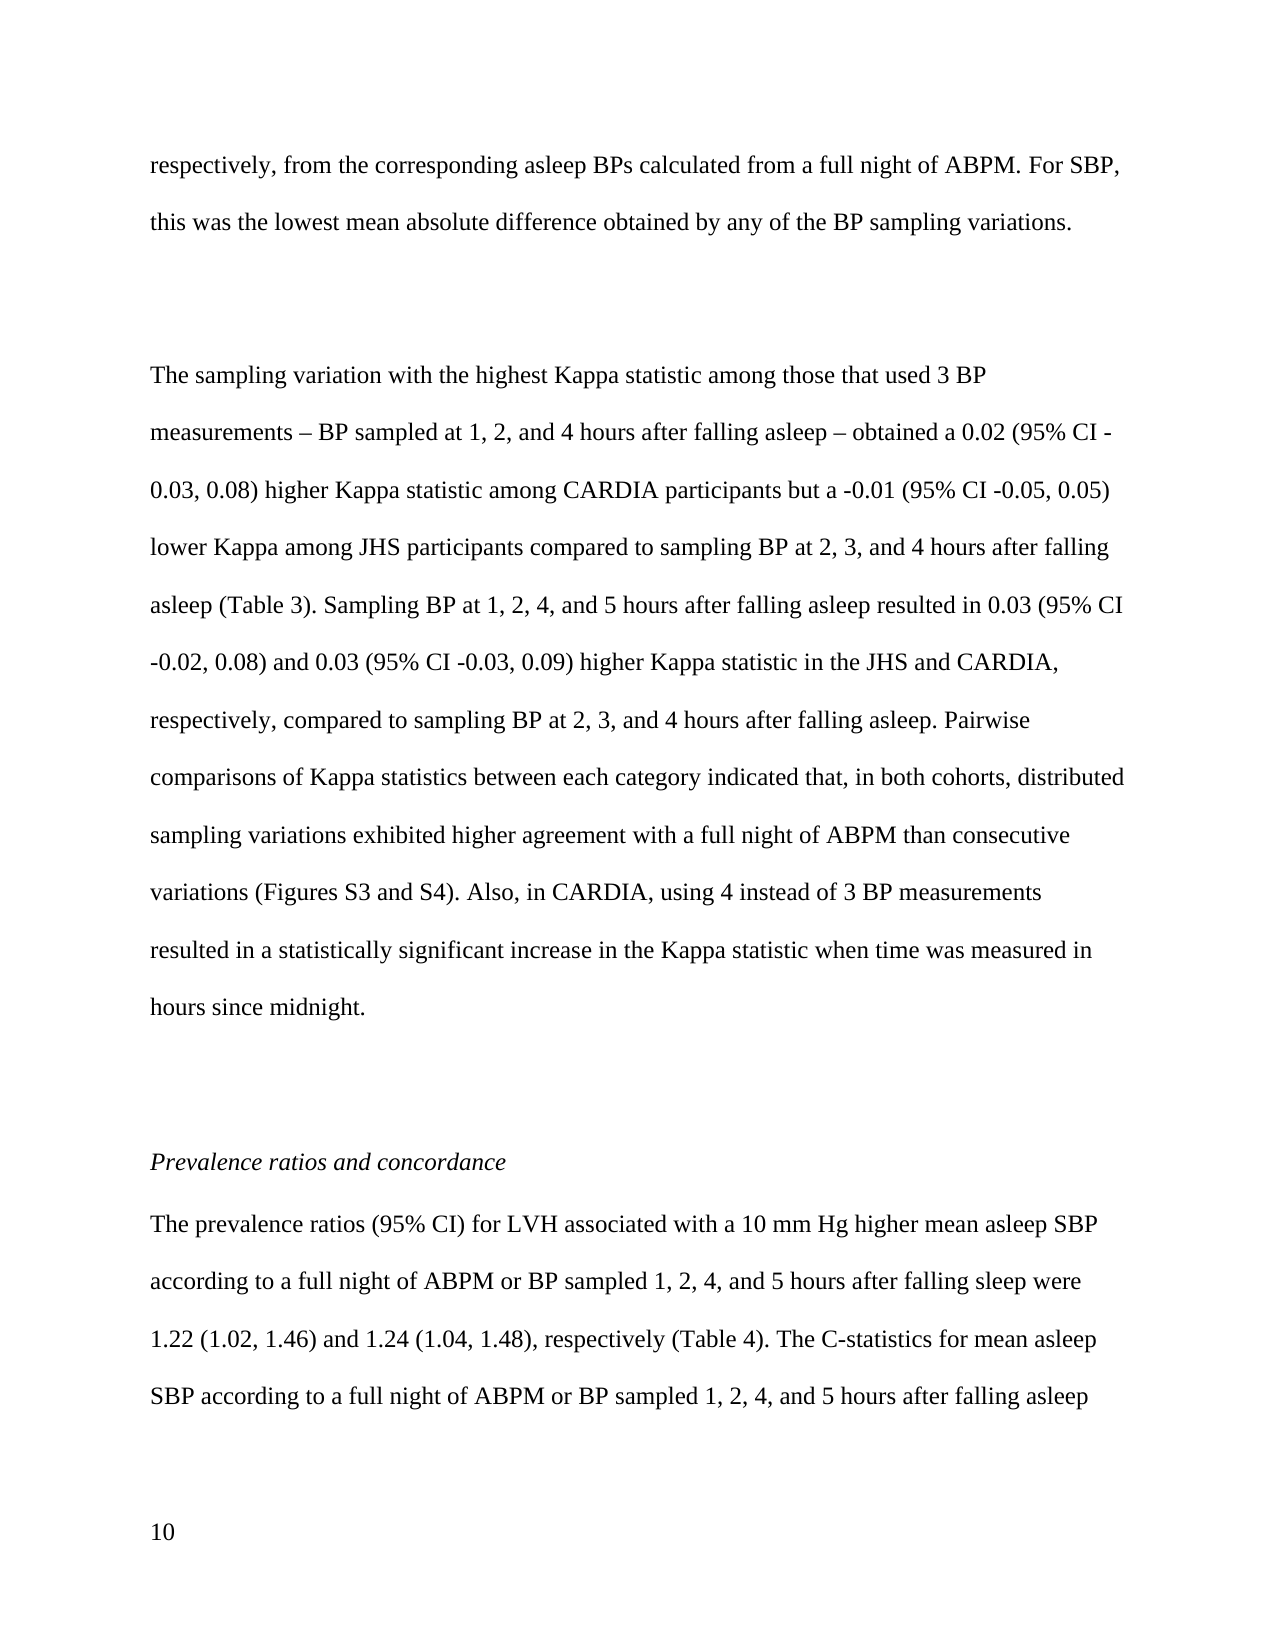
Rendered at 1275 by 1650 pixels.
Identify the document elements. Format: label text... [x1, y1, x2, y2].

subtitle Prevalence ratios and concordance [150, 1147, 1125, 1176]
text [150, 150, 1125, 236]
text The sampling variation with the highest Kappa statistic among those that used 3 BP measurements – BP sampled at 1, 2, and 4 hours after falling asleep – obtained a 0.02 (95% CI -0.03, 0.08) higher Kappa statistic among CARDIA participants but a -0.01 (95% CI -0.05, 0.05) lower Kappa among JHS participants compared to sampling BP at 2, 3, and 4 hours after falling asleep (Table 3). Sampling BP at 1, 2, 4, and 5 hours after falling asleep resulted in 0.03 (95% CI -0.02, 0.08) and 0.03 (95% CI -0.03, 0.09) higher Kappa statistic in the JHS and CARDIA, respectively, compared to sampling BP at 2, 3, and 4 hours after falling asleep. Pairwise comparisons of Kappa statistics between each category indicated that, in both cohorts, distributed sampling variations exhibited higher agreement with a full night of ABPM than consecutive variations (Figures S3 and S4). Also, in CARDIA, using 4 instead of 3 BP measurements resulted in a statistically significant increase in the Kappa statistic when time was measured in hours since midnight. [150, 360, 1125, 1021]
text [150, 1209, 1125, 1410]
